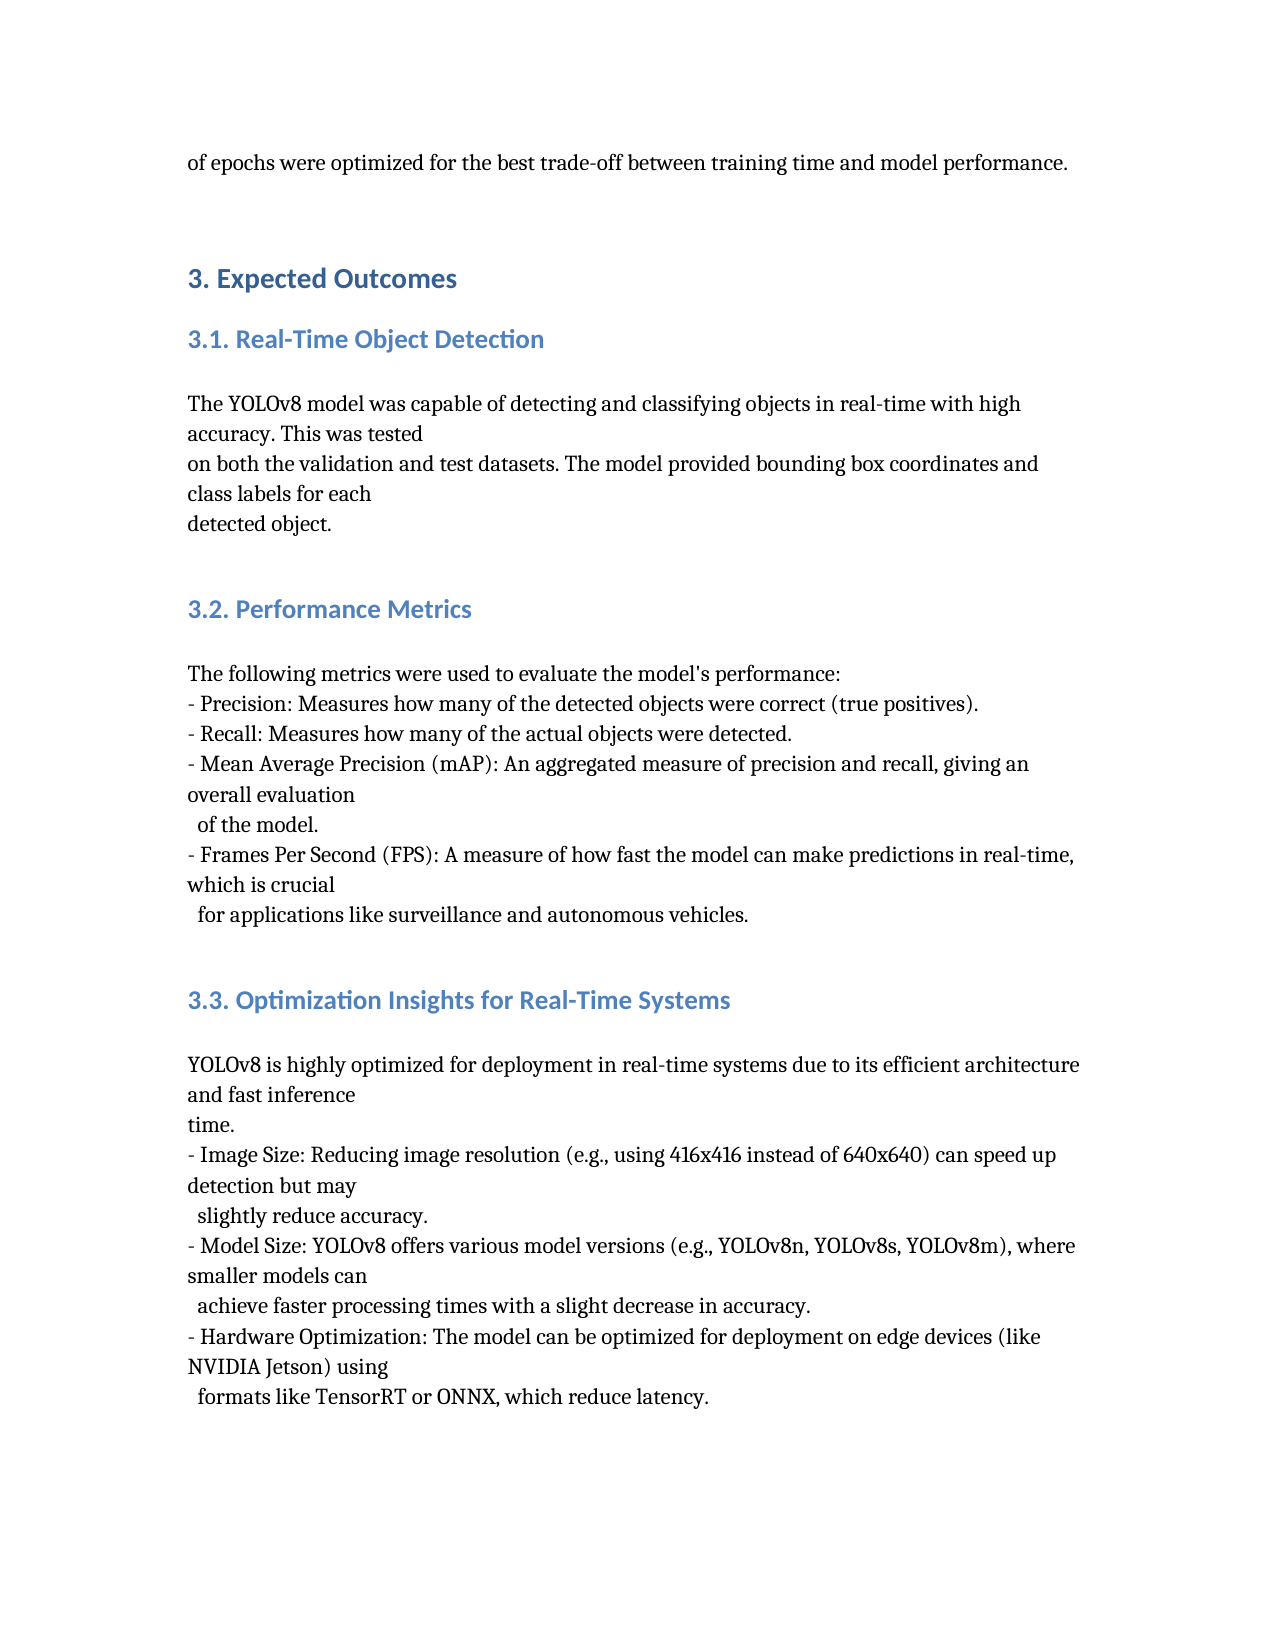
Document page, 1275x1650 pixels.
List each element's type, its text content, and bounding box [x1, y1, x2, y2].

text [187, 150, 1087, 207]
subtitle 3.1. Real-Time Object Detection [187, 322, 1087, 355]
text YOLOv8 is highly optimized for deployment in real-time systems due to its efficient architecture and fast inference time. - Image Size: Reducing image resolution (e.g., using 416x416 instead of 640x640) can speed up detection but may slightly reduce accuracy. - Model Size: YOLOv8 offers various model versions (e.g., YOLOv8n, YOLOv8s, YOLOv8m), where smaller models can achieve faster processing times with a slight decrease in accuracy. - Hardware Optimization: The model can be optimized for deployment on edge devices (like NVIDIA Jetson) using formats like TensorRT or ONNX, which reduce latency. [187, 1021, 1087, 1440]
text The following metrics were used to evaluate the model's performance: - Precision: Measures how many of the detected objects were correct (true positives). - Recall: Measures how many of the actual objects were detected. - Mean Average Precision (mAP): An aggregated measure of precision and recall, giving an overall evaluation of the model. - Frames Per Second (FPS): A measure of how fast the model can make predictions in real-time, which is crucial for applications like surveillance and autonomous vehicles. [187, 630, 1087, 959]
subtitle 3.2. Performance Metrics [187, 592, 1087, 625]
subtitle 3.3. Optimization Insights for Real-Time Systems [187, 983, 1087, 1016]
text The YOLOv8 model was capable of detecting and classifying objects in real-time with high accuracy. This was tested on both the validation and test datasets. The model provided bounding box coordinates and class labels for each detected object. [187, 360, 1087, 568]
subtitle 3. Expected Outcomes [187, 260, 1087, 296]
